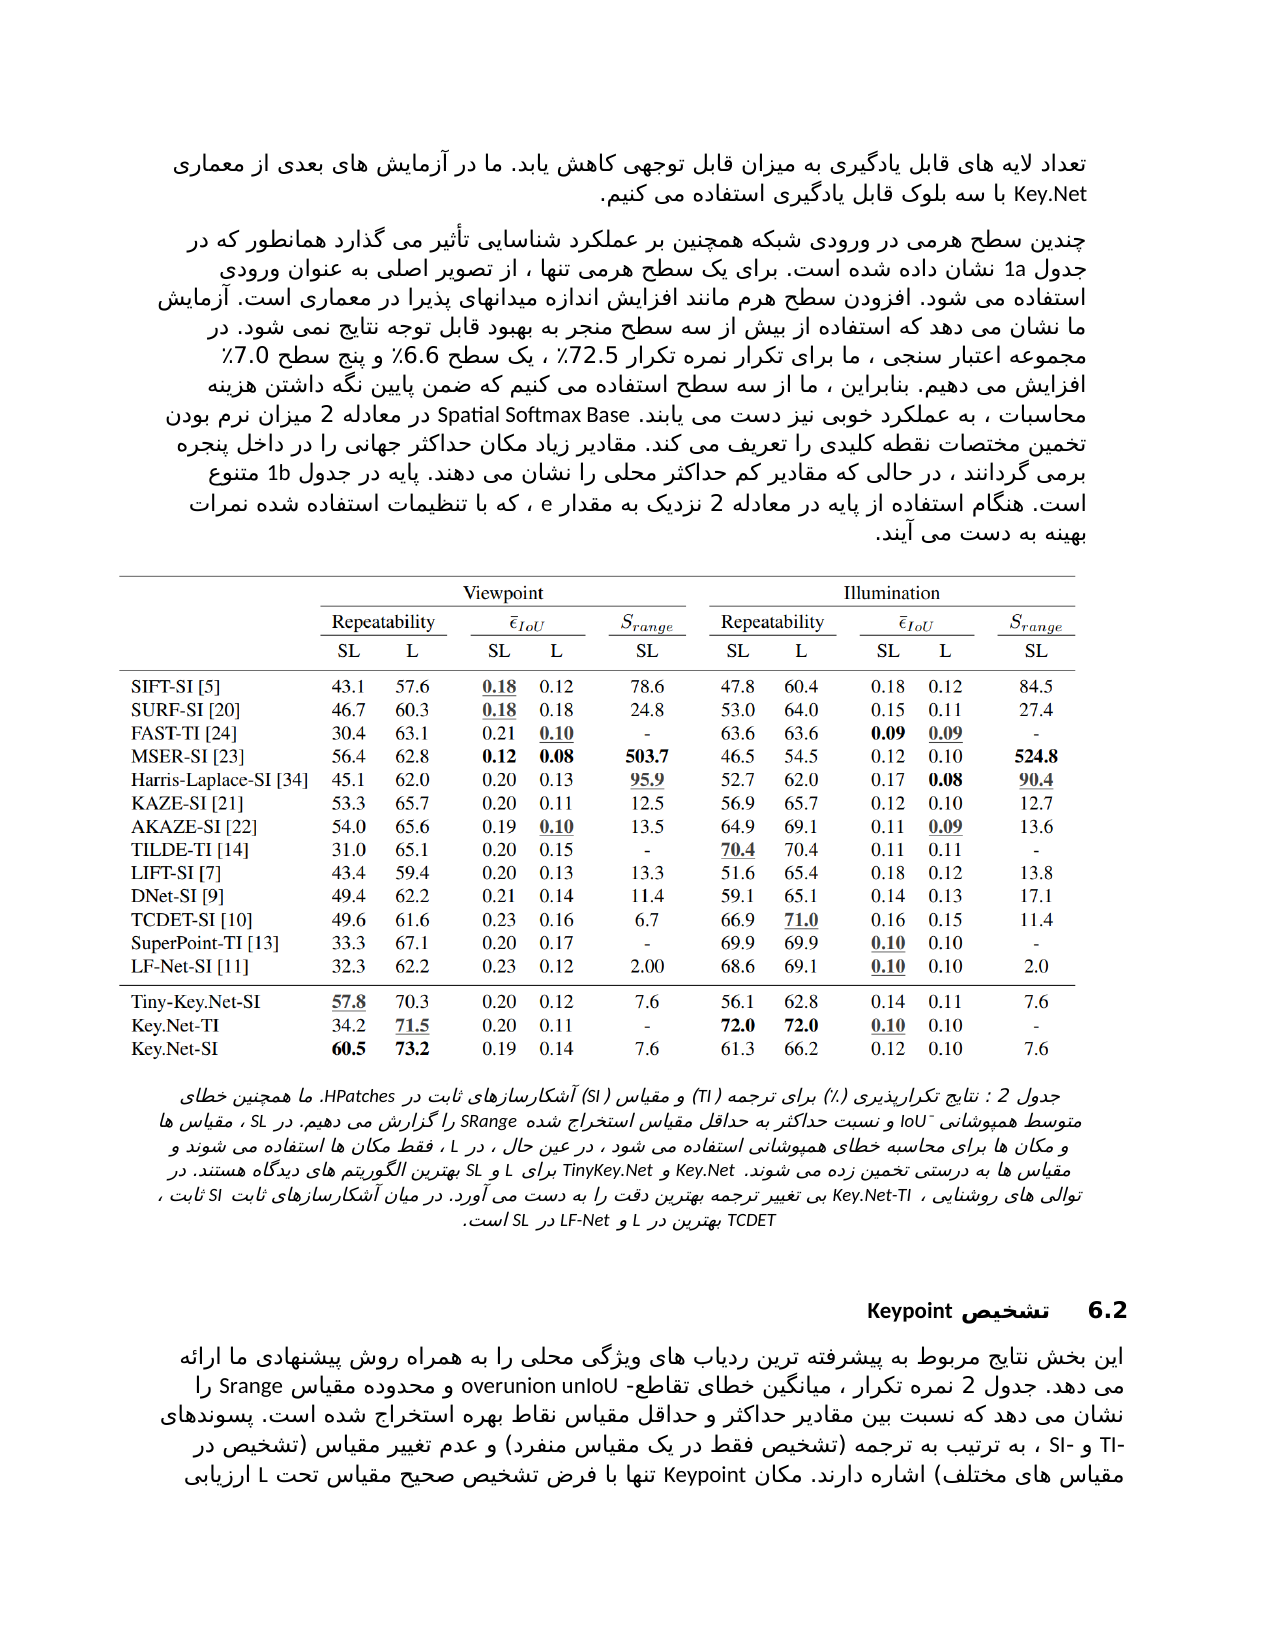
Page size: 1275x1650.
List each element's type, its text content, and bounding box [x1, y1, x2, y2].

picture [112, 564, 1088, 1066]
list تشخیص Keypoint [150, 1296, 1087, 1324]
text جدول 2 : نتایج تکرارپذیری (٪) برای ترجمه (TI) و مقیاس (SI) آشکارسازهای ثابت در HPatches. ما همچنین خطای متوسط همپوشانی ¯IoU و نسبت حداکثر به حداقل مقیاس استخراج شده SRange را گزارش می دهیم. در SL ، مقیاس ها و مکان ها برای محاسبه خطای همپوشانی استفاده می شود ، در عین حال ، در L ، فقط مکان ها استفاده می شوند و مقیاس ها به درستی تخمین زده می شوند. Key.Net و TinyKey.Net برای L و SL بهترین الگوریتم های دیدگاه هستند. در توالی های روشنایی ، Key.Net-TI بی تغییر ترجمه بهترین دقت را به دست می آورد. در میان آشکارسازهای ثابت SI ثابت ، TCDET بهترین در L و LF-Net در SL است. [150, 1085, 1087, 1231]
text چندین سطح هرمی در ورودی شبکه همچنین بر عملکرد شناسایی تأثیر می گذارد همانطور که در جدول 1a نشان داده شده است. برای یک سطح هرمی تنها ، از تصویر اصلی به عنوان ورودی استفاده می شود. افزودن سطح هرم مانند افزایش اندازه میدانهای پذیرا در معماری است. آزمایش ما نشان می دهد که استفاده از بیش از سه سطح منجر به بهبود قابل توجه نتایج نمی شود. در مجموعه اعتبار سنجی ، ما برای تکرار نمره تکرار 72.5٪ ، یک سطح 6.6٪ و پنج سطح 7.0٪ افزایش می دهیم. بنابراین ، ما از سه سطح استفاده می کنیم که ضمن پایین نگه داشتن هزینه محاسبات ، به عملکرد خوبی نیز دست می یابند. Spatial Softmax Base در معادله 2 میزان نرم بودن تخمین مختصات نقطه کلیدی را تعریف می کند. مقادیر زیاد مکان حداکثر جهانی را در داخل پنجره برمی گردانند ، در حالی که مقادیر کم حداکثر محلی را نشان می دهند. پایه در جدول 1b متنوع است. هنگام استفاده از پایه در معادله 2 نزدیک به مقدار e ، که با تنظیمات استفاده شده نمرات بهینه به دست می آیند. [150, 226, 1087, 545]
